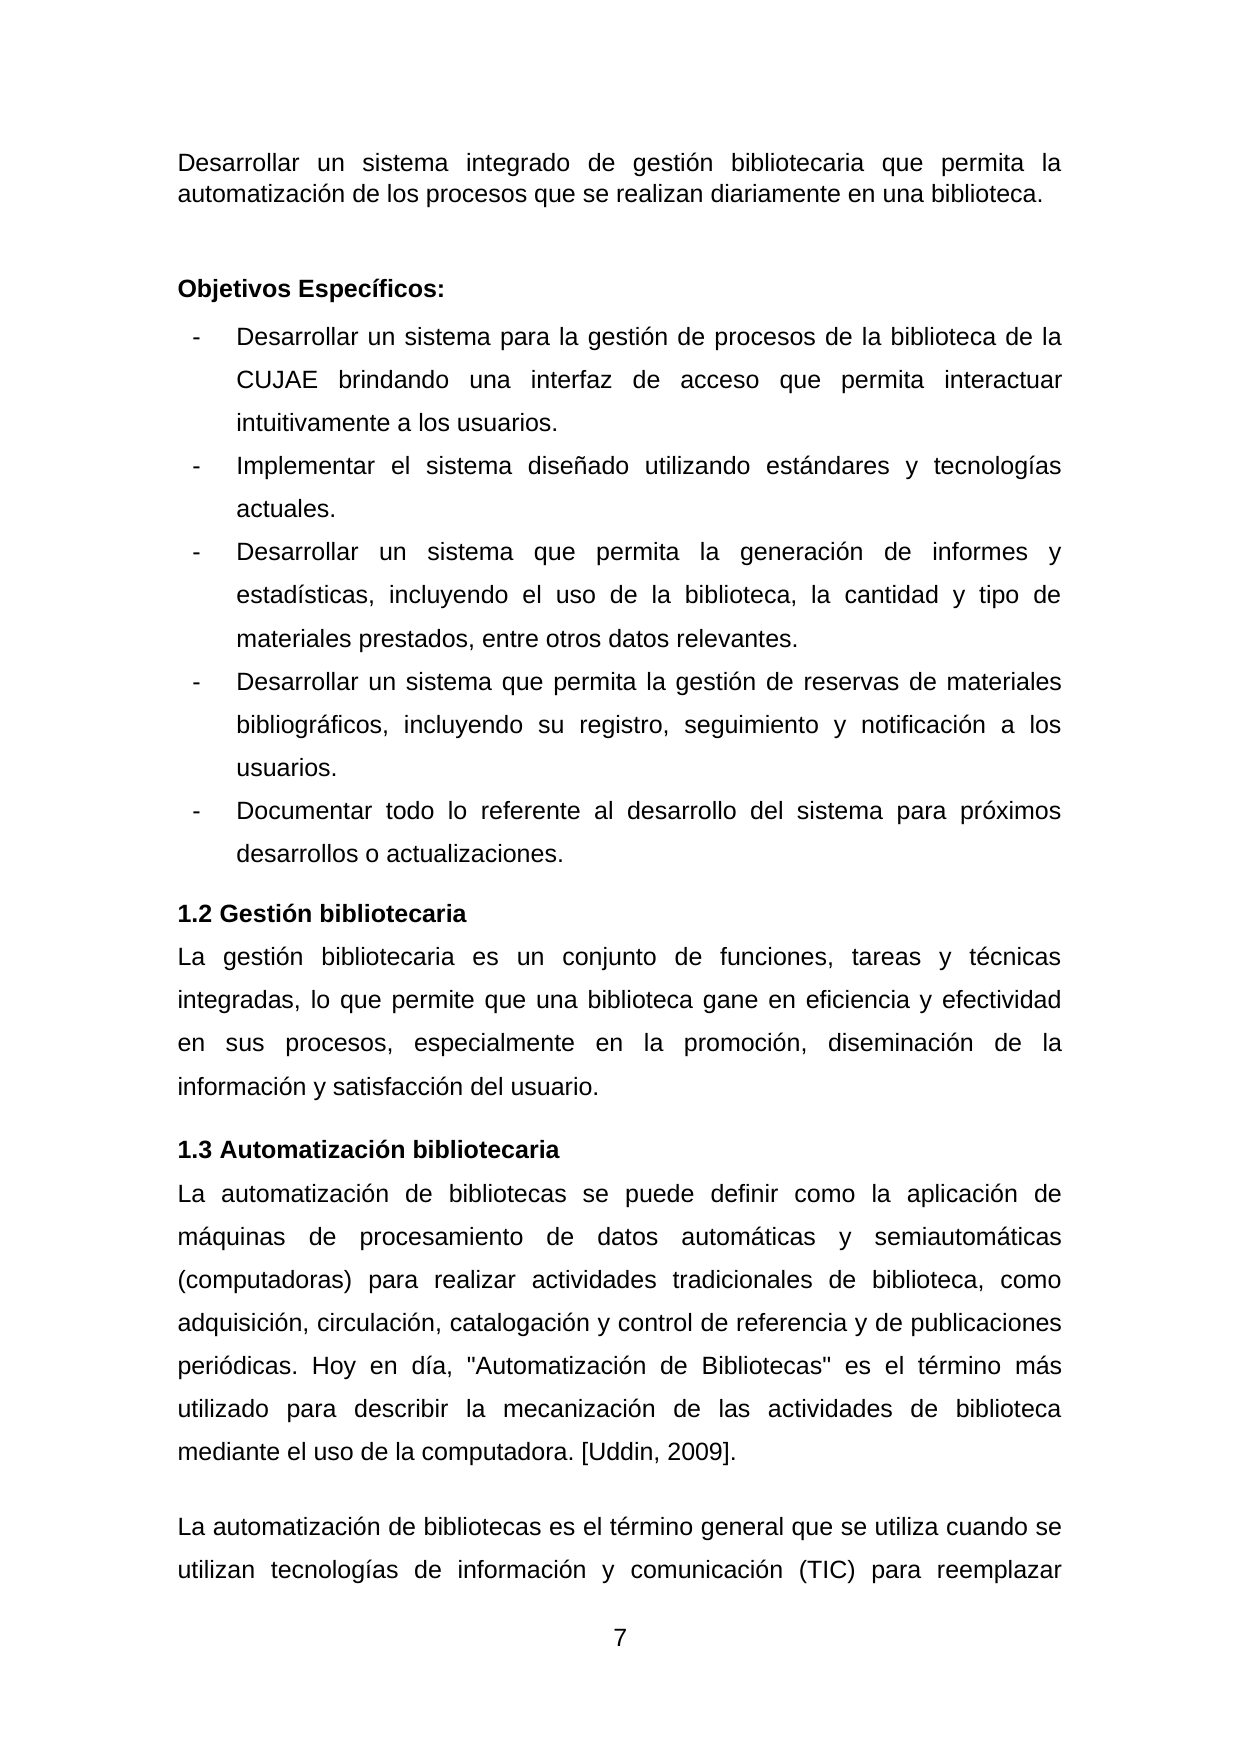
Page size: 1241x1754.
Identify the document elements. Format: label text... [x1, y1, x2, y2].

text La gestión bibliotecaria es un conjunto de funciones, tareas y técnicas integradas, lo que permite que una biblioteca gane en eficiencia y efectividad en sus procesos, especialmente en la promoción, diseminación de la información y satisfacción del usuario. [177, 942, 1063, 1100]
list Desarrollar un sistema que permita la generación de informes y estadísticas, incluyendo el uso de la biblioteca, la cantidad y tipo de materiales prestados, entre otros datos relevantes. [192, 537, 1063, 652]
subtitle Gestión bibliotecaria [177, 899, 1063, 928]
subtitle Automatización bibliotecaria [177, 1136, 1063, 1164]
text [177, 1512, 1063, 1584]
text Desarrollar un sistema integrado de gestión bibliotecaria que permita la automatización de los procesos que se realizan diariamente en una biblioteca. [177, 148, 1063, 207]
list Desarrollar un sistema para la gestión de procesos de la biblioteca de la CUJAE brindando una interfaz de acceso que permita interactuar intuitivamente a los usuarios. [192, 322, 1063, 437]
text La automatización de bibliotecas se puede definir como la aplicación de máquinas de procesamiento de datos automáticas y semiautomáticas (computadoras) para realizar actividades tradicionales de biblioteca, como adquisición, circulación, catalogación y control de referencia y de publicaciones periódicas. Hoy en día, "Automatización de Bibliotecas" es el término más utilizado para describir la mecanización de las actividades de biblioteca mediante el uso de la computadora. [Uddin, 2009]. [177, 1179, 1063, 1466]
list Implementar el sistema diseñado utilizando estándares y tecnologías actuales. [192, 451, 1063, 523]
text Objetivos Específicos: [177, 274, 1063, 303]
list Desarrollar un sistema que permita la gestión de reservas de materiales bibliográficos, incluyendo su registro, seguimiento y notificación a los usuarios. [192, 667, 1063, 782]
list Documentar todo lo referente al desarrollo del sistema para próximos desarrollos o actualizaciones. [192, 796, 1063, 868]
